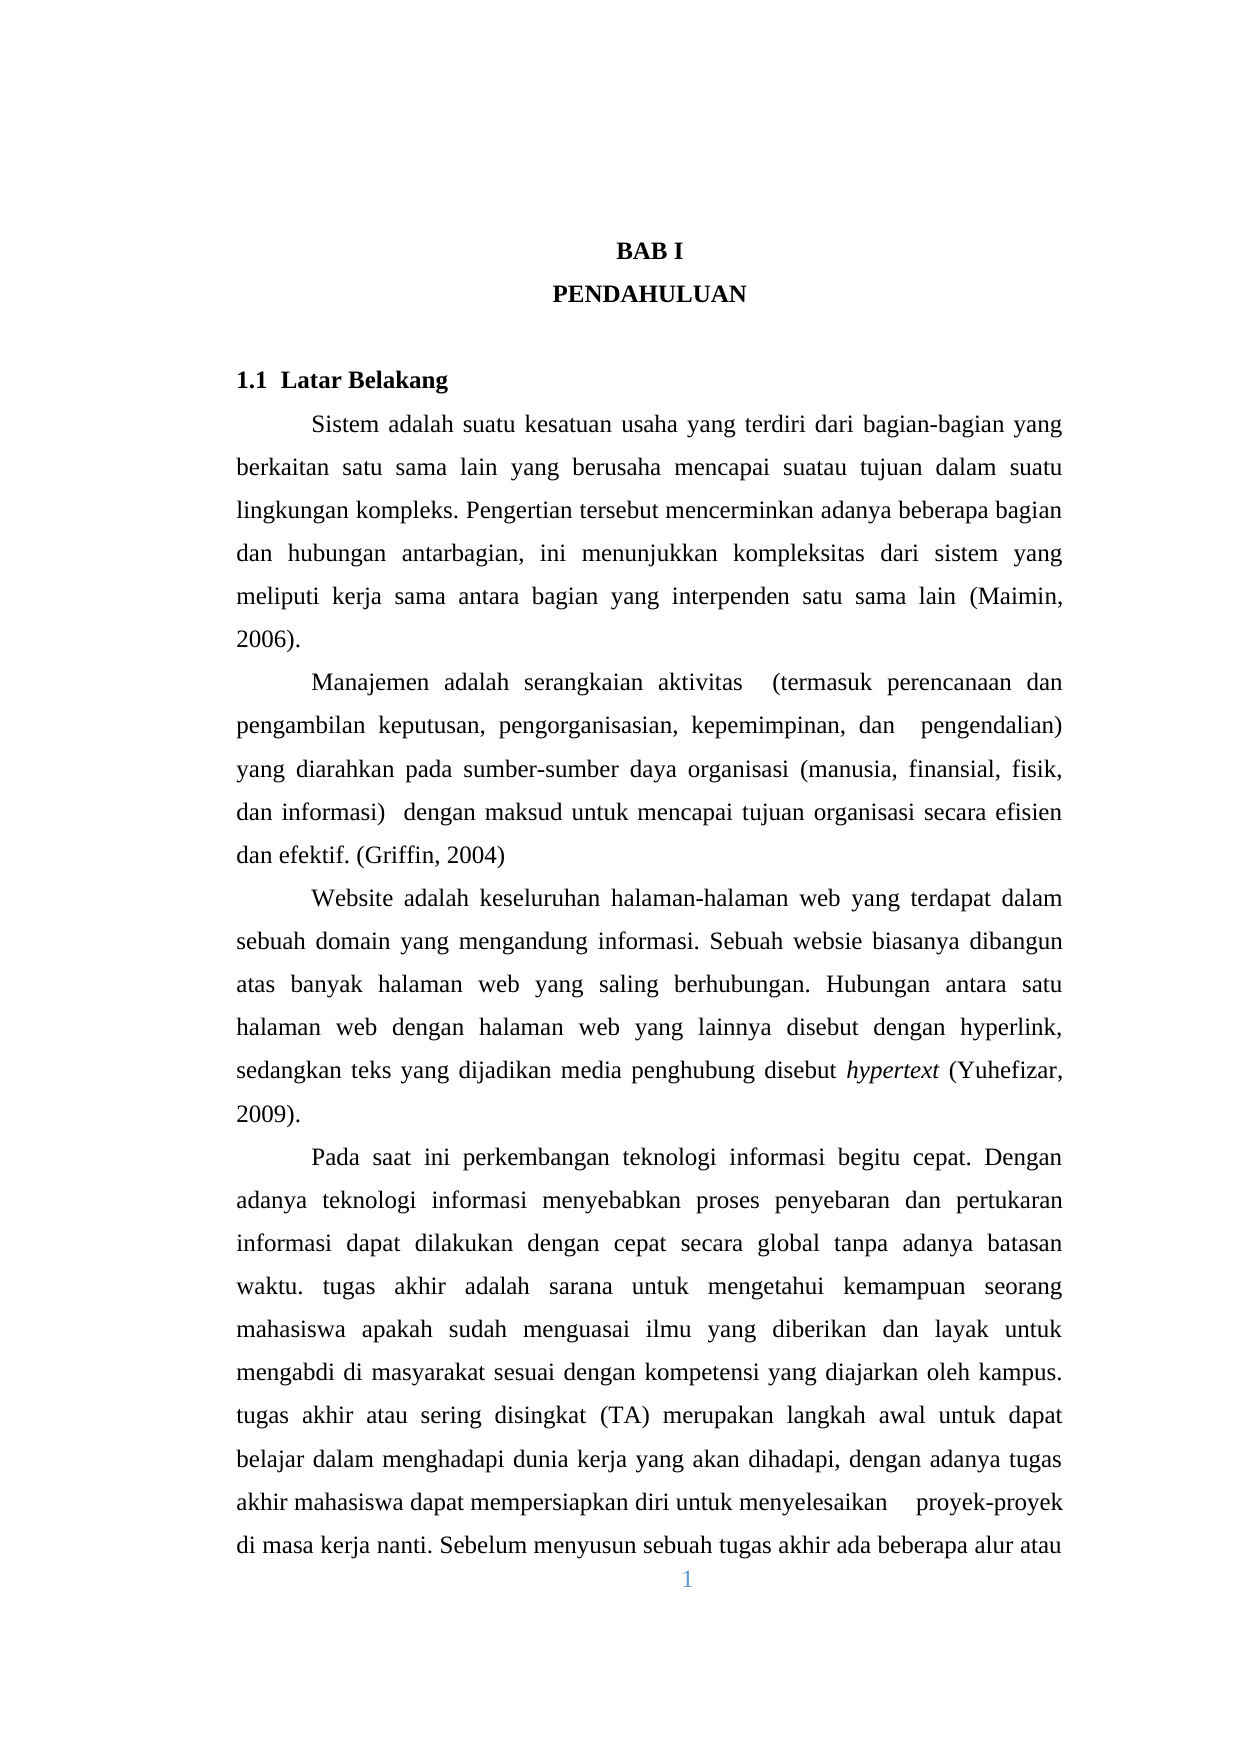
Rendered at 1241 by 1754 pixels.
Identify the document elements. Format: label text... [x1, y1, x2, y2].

text Website adalah keseluruhan halaman-halaman web yang terdapat dalam sebuah domain yang mengandung informasi. Sebuah websie biasanya dibangun atas banyak halaman web yang saling berhubungan. Hubungan antara satu halaman web dengan halaman web yang lainnya disebut dengan hyperlink, sedangkan teks yang dijadikan media penghubung disebut hypertext (Yuhefizar, 2009). [236, 883, 1063, 1127]
subtitle PENDAHULUAN [236, 279, 1063, 308]
subtitle Latar Belakang [236, 366, 1063, 394]
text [236, 1142, 1063, 1559]
text Manajemen adalah serangkaian aktivitas (termasuk perencanaan dan pengambilan keputusan, pengorganisasian, kepemimpinan, dan pengendalian) yang diarahkan pada sumber-sumber daya organisasi (manusia, finansial, fisik, dan informasi) dengan maksud untuk mencapai tujuan organisasi secara efisien dan efektif. (Griffin, 2004) [236, 667, 1063, 869]
subtitle BAB I [236, 236, 1063, 265]
text Sistem adalah suatu kesatuan usaha yang terdiri dari bagian-bagian yang berkaitan satu sama lain yang berusaha mencapai suatau tujuan dalam suatu lingkungan kompleks. Pengertian tersebut mencerminkan adanya beberapa bagian dan hubungan antarbagian, ini menunjukkan kompleksitas dari sistem yang meliputi kerja sama antara bagian yang interpenden satu sama lain (Maimin, 2006). [236, 409, 1063, 653]
